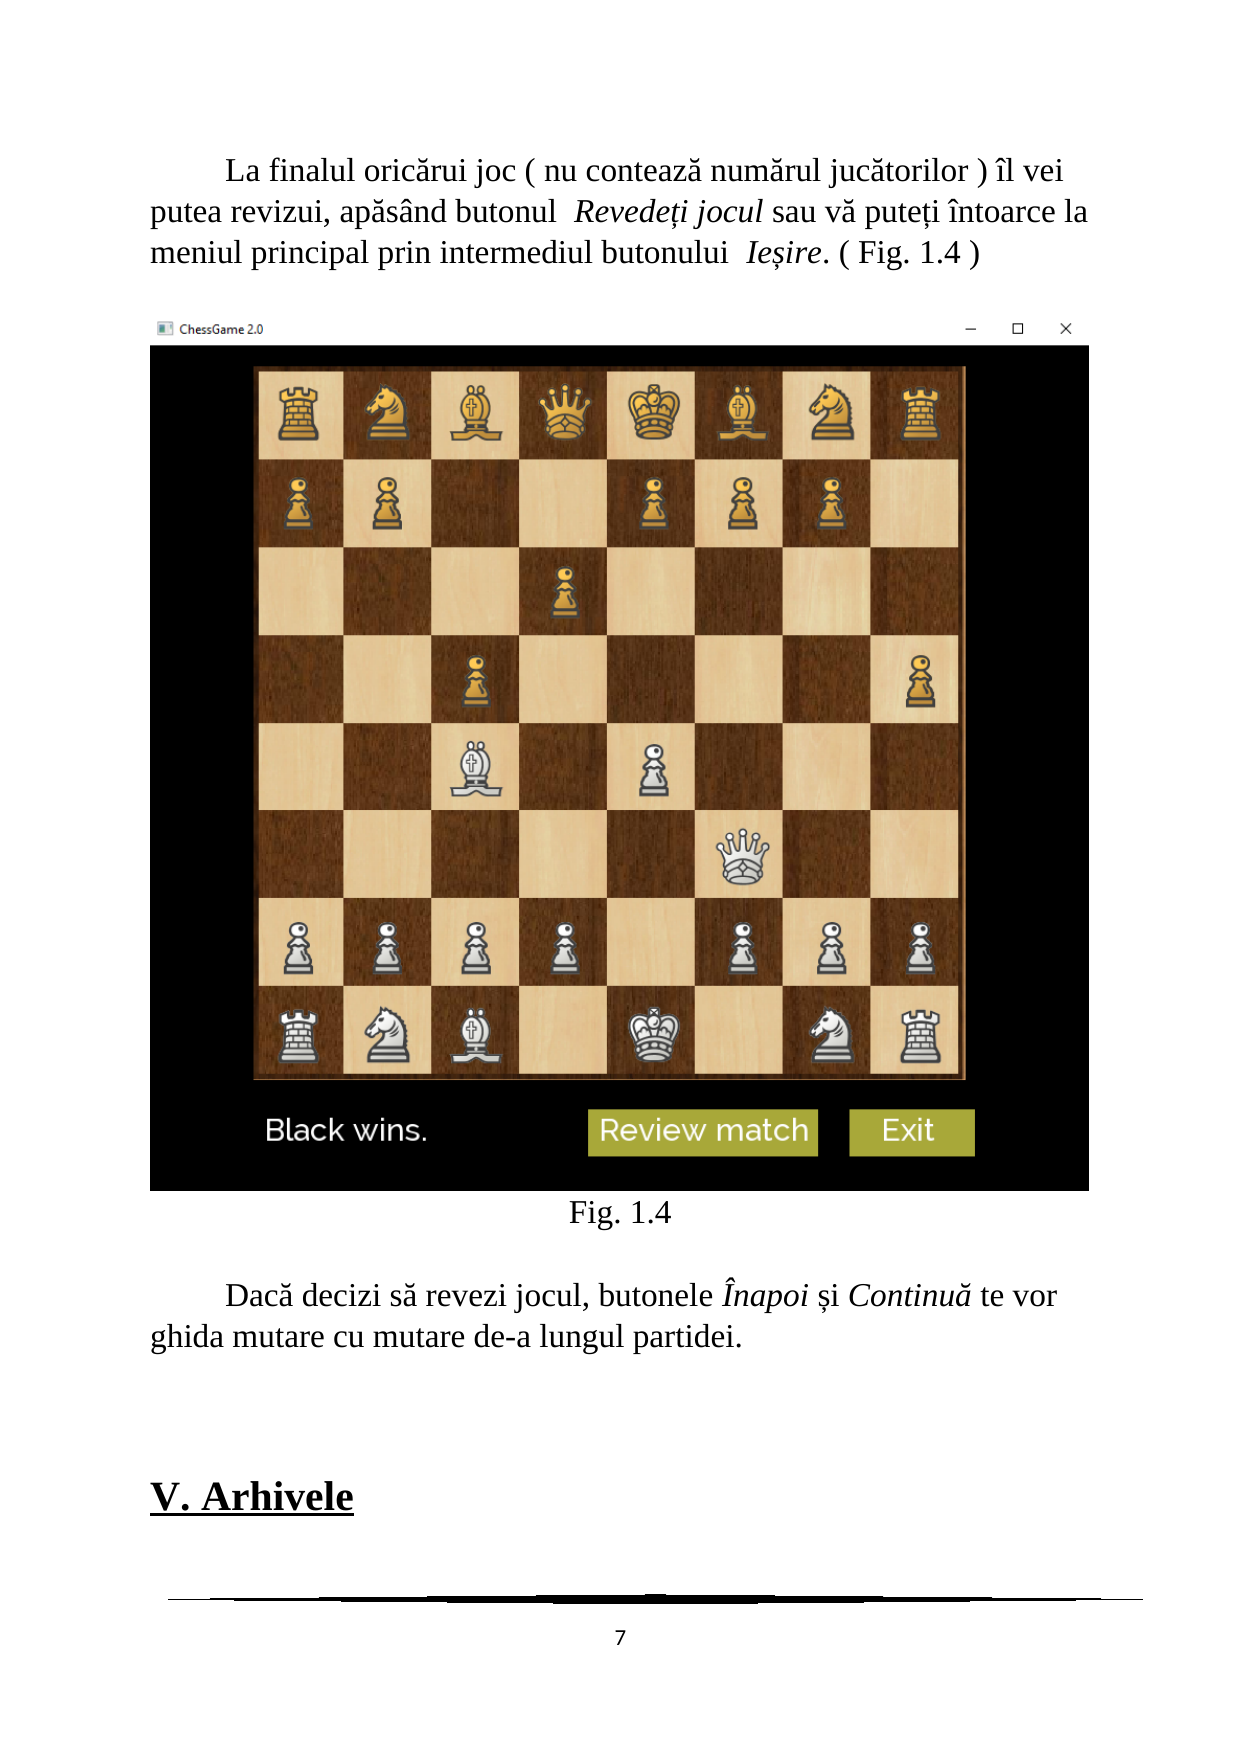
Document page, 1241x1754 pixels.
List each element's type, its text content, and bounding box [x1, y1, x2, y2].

text V. Arhivele [150, 1472, 1090, 1520]
text Dacă decizi să revezi jocul, butonele Înapoi și Continuă te vor ghida mutare cu mutare de-a lungul partidei. [150, 1275, 1090, 1355]
text La finalul oricărui joc ( nu contează numărul jucătorilor ) îl vei putea revizui, apăsând butonul Revedeți jocul sau vă puteți întoarce la meniul principal prin intermediul butonului Ieșire. ( Fig. 1.4 ) [150, 150, 1090, 271]
text Fig. 1.4 [150, 1193, 1090, 1231]
picture [150, 315, 1089, 1191]
